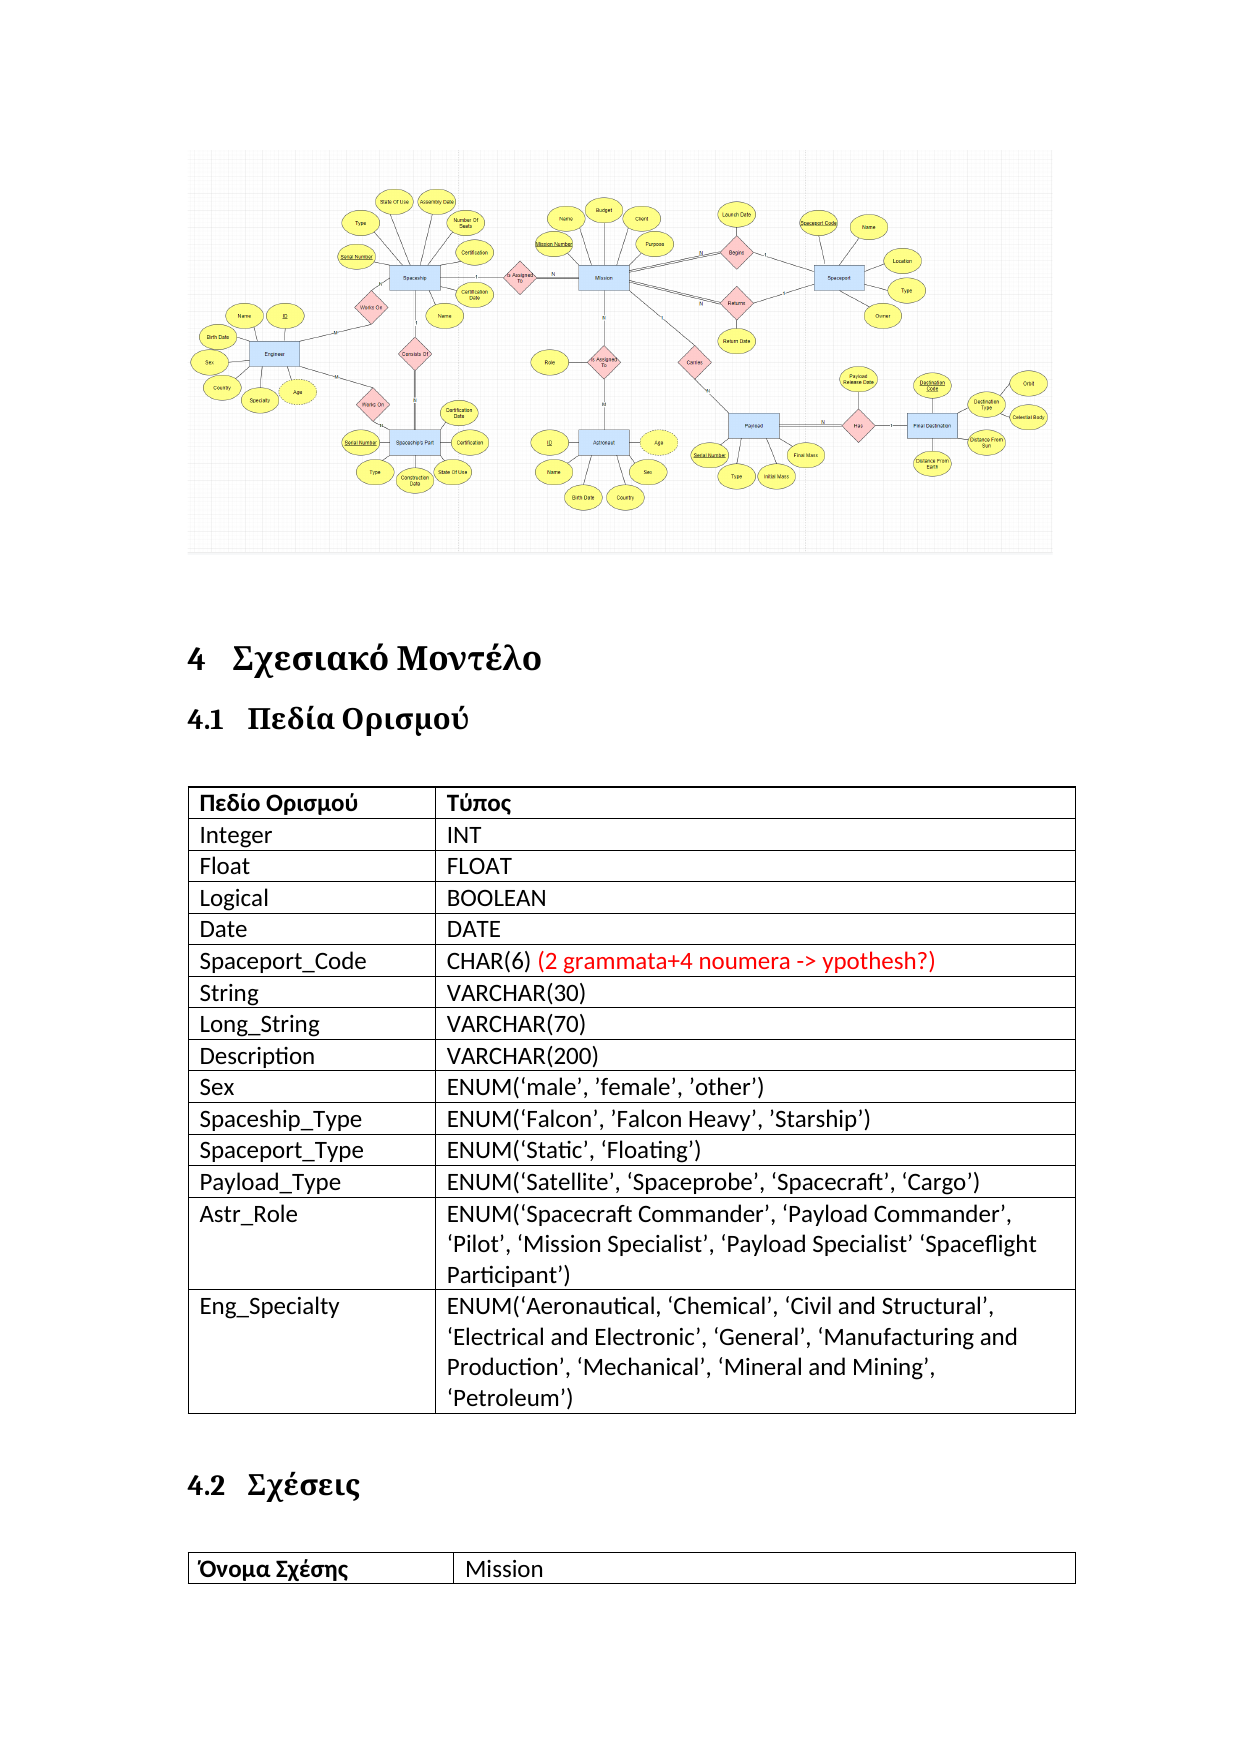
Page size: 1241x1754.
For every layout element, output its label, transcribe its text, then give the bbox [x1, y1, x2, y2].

table_cell ENUM(‘Spacecraft Commander’, ‘Payload Commander’, ‘Pilot’, ‘Mission Specialist’, ‘Payload Specialist’ ‘Spaceflight Participant’) [436, 1198, 1075, 1289]
table_cell Eng_Specialty [189, 1290, 435, 1412]
table_header Όνομα Σχέσης [189, 1553, 453, 1583]
subtitle Πεδία Ορισμού [187, 703, 1053, 737]
table_cell Astr_Role [189, 1198, 435, 1289]
table_cell CHAR(6) (2 grammata+4 noumera -> ypothesh?) [436, 945, 1075, 976]
table_cell ENUM(‘Falcon’, ’Falcon Heavy’, ’Starship’) [436, 1103, 1075, 1133]
table_cell BOOLEAN [436, 882, 1075, 913]
table_cell Sex [189, 1071, 435, 1102]
table_cell ENUM(‘Static’, ‘Floating’) [436, 1135, 1075, 1165]
table_cell FLOAT [436, 851, 1075, 881]
table_cell VARCHAR(30) [436, 977, 1075, 1007]
table_cell DATE [436, 914, 1075, 944]
table_cell Description [189, 1040, 435, 1070]
picture [187, 150, 1053, 555]
table_cell Logical [189, 882, 435, 913]
table_header Mission [454, 1553, 1075, 1583]
table_cell VARCHAR(200) [436, 1040, 1075, 1070]
table_cell ENUM(‘Satellite’, ‘Spaceprobe’, ‘Spacecraft’, ‘Cargo’) [436, 1166, 1075, 1197]
table_cell Spaceport_Code [189, 945, 435, 976]
table_header Πεδίο Ορισμού [189, 788, 435, 818]
table_cell Date [189, 914, 435, 944]
subtitle Σχέσεις [187, 1469, 1053, 1502]
table_cell Long_String [189, 1008, 435, 1039]
table_cell String [189, 977, 435, 1007]
table_cell VARCHAR(70) [436, 1008, 1075, 1039]
table_cell Float [189, 851, 435, 881]
table_cell ENUM(‘male’, ’female’, ’other’) [436, 1071, 1075, 1102]
table_cell Payload_Type [189, 1166, 435, 1197]
subtitle Σχεσιακό Μοντέλο [187, 640, 1053, 678]
table_header Τύπος [436, 788, 1075, 818]
table_cell Spaceship_Type [189, 1103, 435, 1133]
table_cell Spaceport_Type [189, 1135, 435, 1165]
table_cell Integer [189, 819, 435, 849]
table_cell ENUM(‘Aeronautical, ‘Chemical’, ‘Civil and Structural’, ‘Electrical and Electronic’, ‘General’, ‘Manufacturing and Production’, ‘Mechanical’, ‘Mineral and Mining’, ‘Petroleum’) [436, 1290, 1075, 1412]
table_cell INT [436, 819, 1075, 849]
